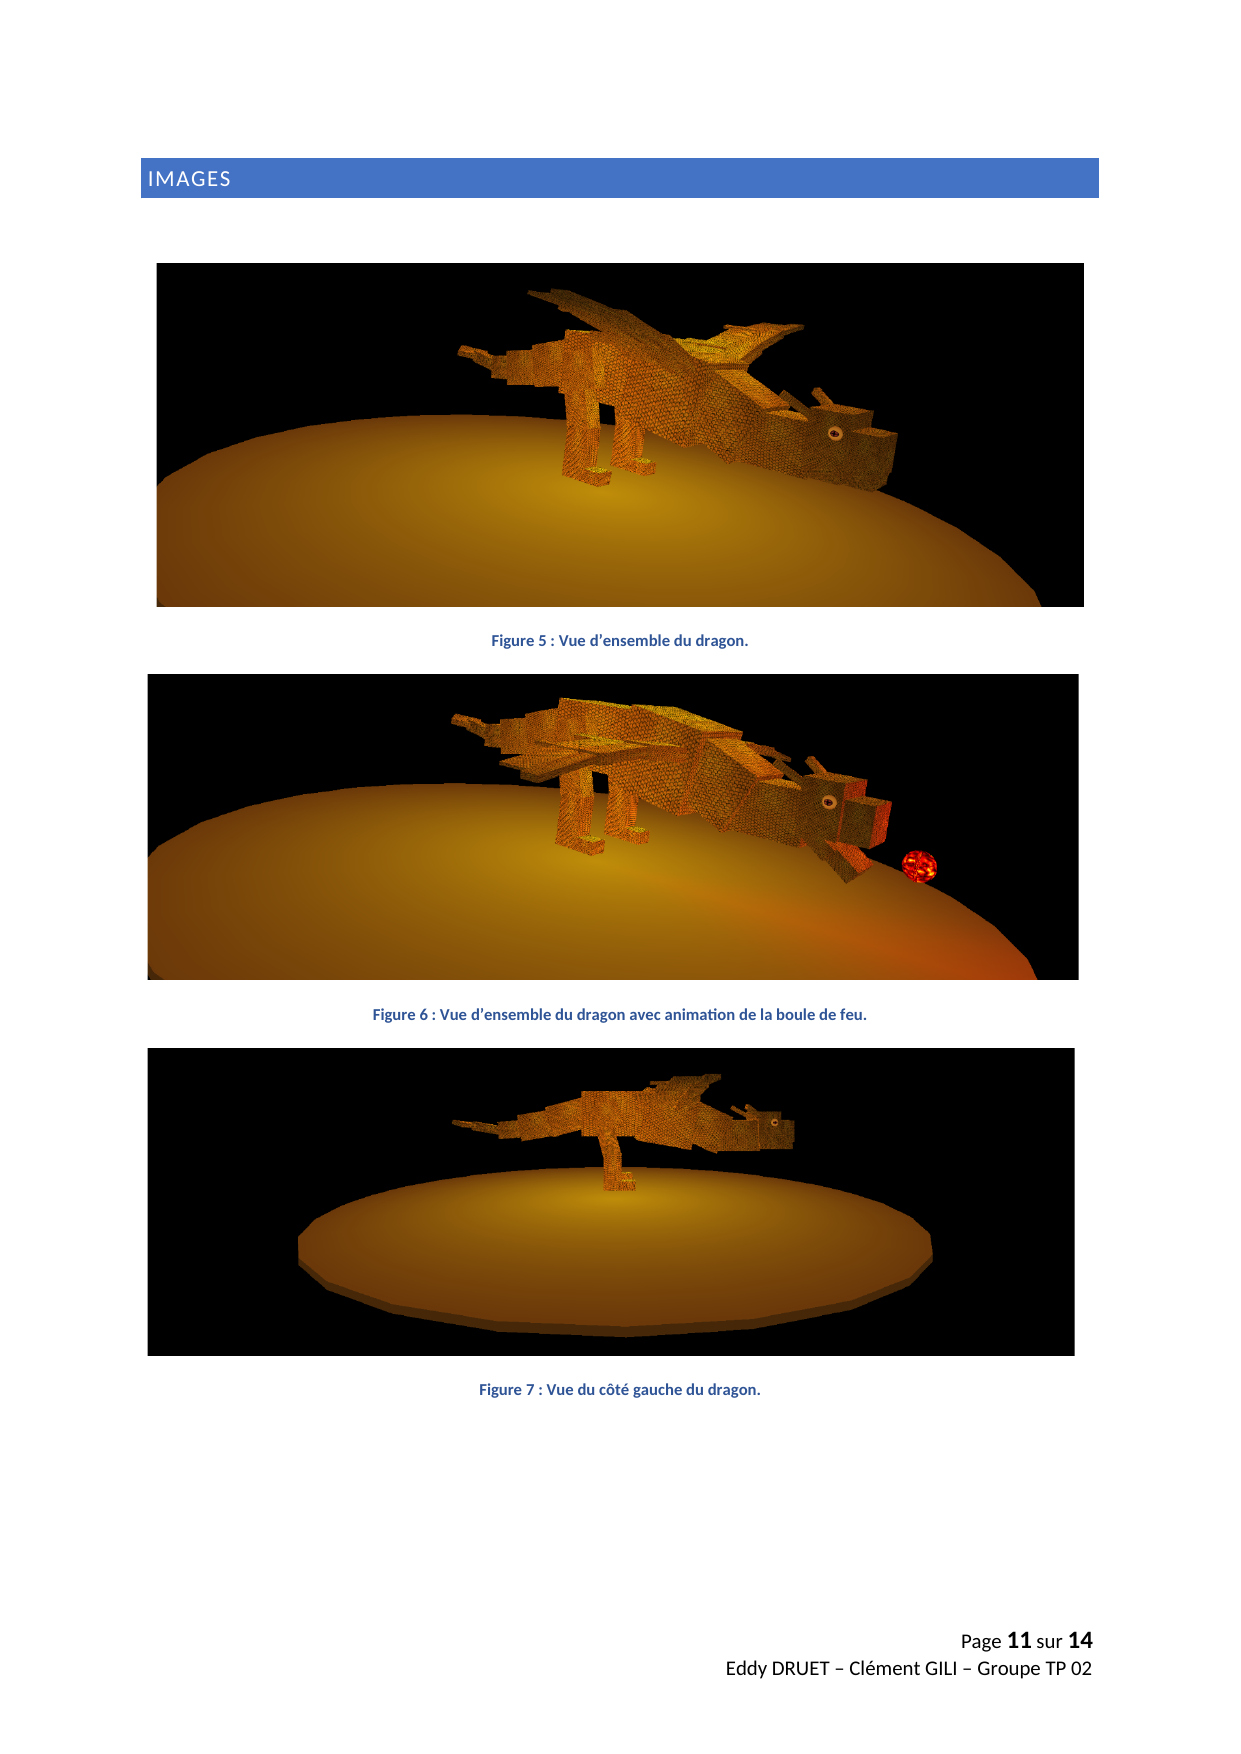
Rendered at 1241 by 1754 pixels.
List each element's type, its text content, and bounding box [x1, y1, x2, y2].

text Figure 5 : Vue d’ensemble du dragon. [148, 631, 1093, 651]
text Figure 7 : Vue du côté gauche du dragon. [148, 1380, 1093, 1400]
picture [147, 1048, 1075, 1356]
text Figure 6 : Vue d’ensemble du dragon avec animation de la boule de feu. [148, 1004, 1093, 1025]
subtitle Images [148, 164, 1093, 192]
picture [147, 674, 1079, 980]
picture [156, 263, 1084, 607]
